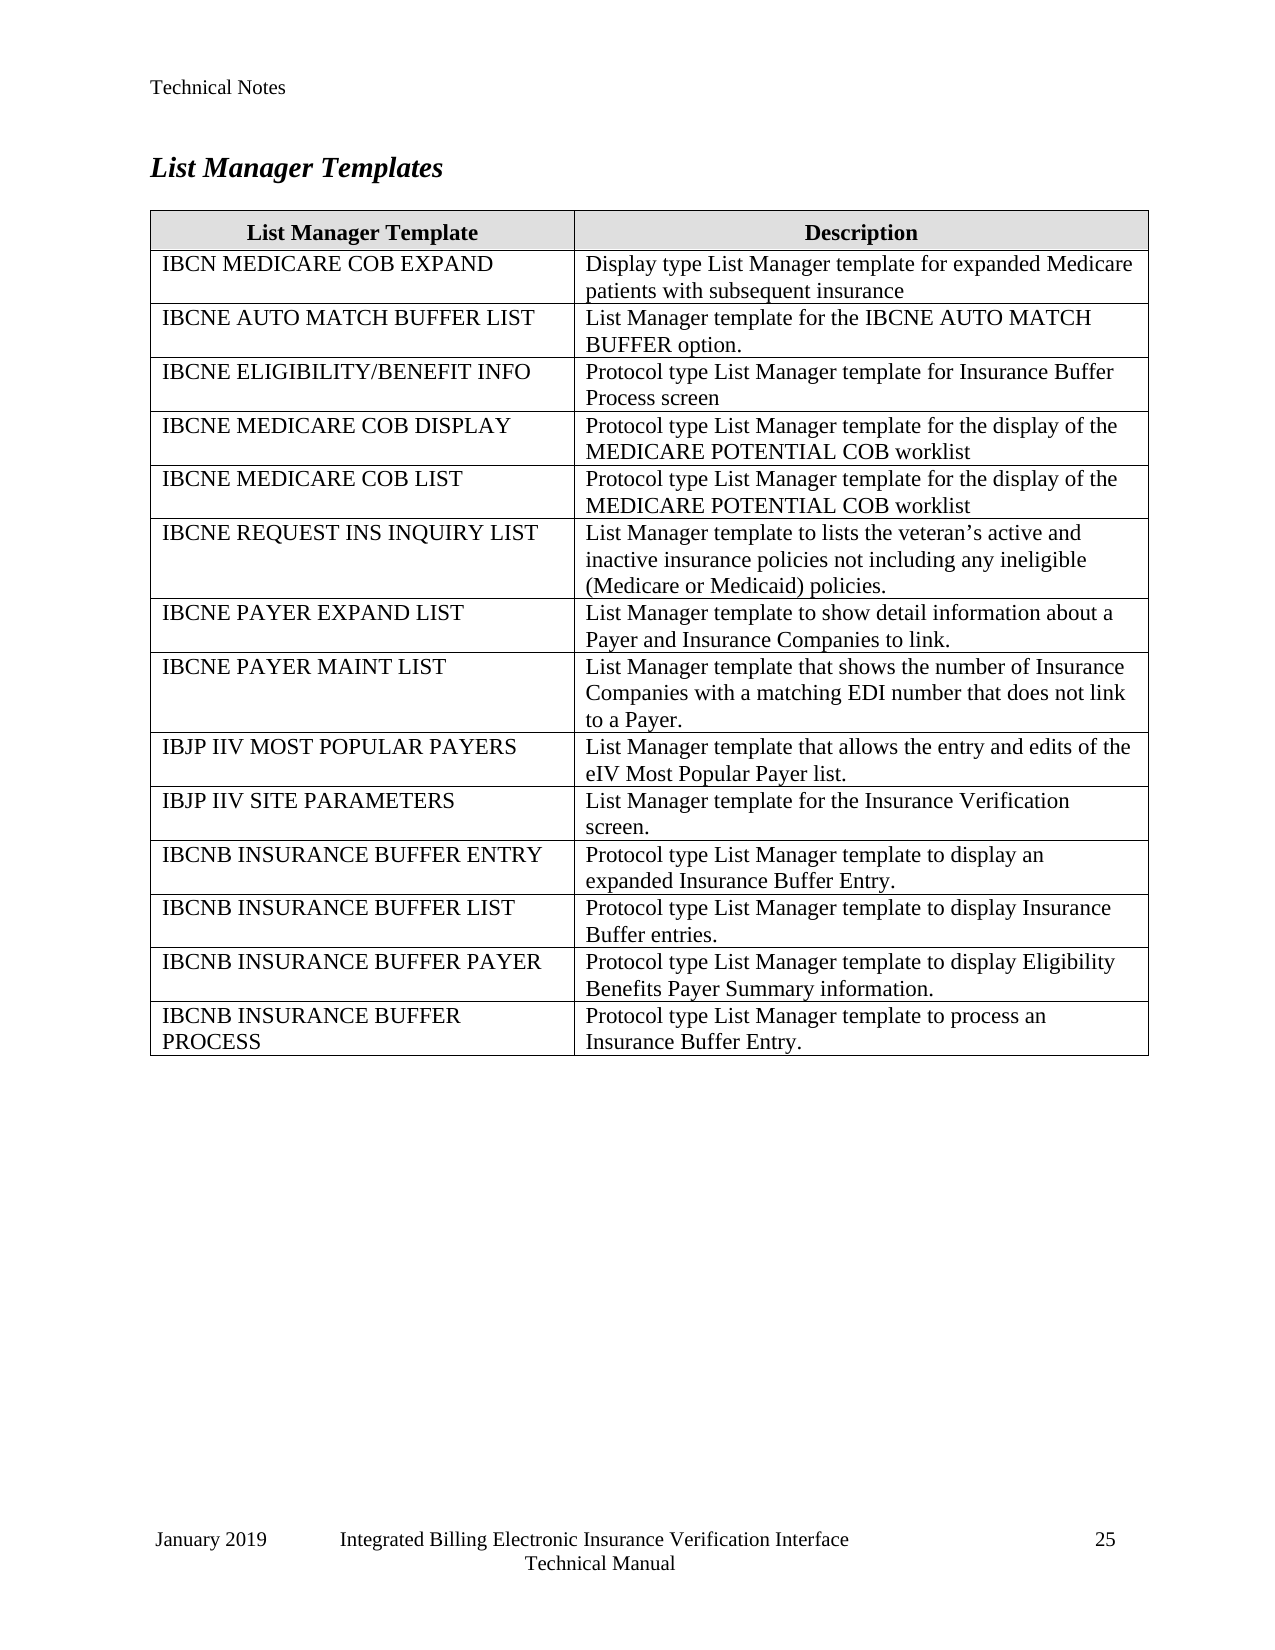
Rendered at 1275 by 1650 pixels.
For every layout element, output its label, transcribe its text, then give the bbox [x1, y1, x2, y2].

table_cell IBCNE PAYER EXPAND LIST [151, 599, 574, 652]
table_cell Protocol type List Manager template to process an Insurance Buffer Entry. [575, 1002, 1148, 1055]
table_cell List Manager template that shows the number of Insurance Companies with a matching EDI number that does not link to a Payer. [575, 653, 1148, 732]
table_cell IBJP IIV MOST POPULAR PAYERS [151, 733, 574, 786]
table_cell Display type List Manager template for expanded Medicare patients with subsequent insurance [575, 251, 1148, 303]
table_cell Protocol type List Manager template to display Insurance Buffer entries. [575, 895, 1148, 947]
table_header Description [575, 211, 1148, 249]
table_cell IBCNB INSURANCE BUFFER LIST [151, 895, 574, 947]
table_cell IBCN MEDICARE COB EXPAND [151, 251, 574, 303]
table_cell Protocol type List Manager template to display an expanded Insurance Buffer Entry. [575, 841, 1148, 893]
table_cell IBCNE ELIGIBILITY/BENEFIT INFO [151, 358, 574, 411]
table_cell IBCNE REQUEST INS INQUIRY LIST [151, 519, 574, 598]
table_cell IBCNE PAYER MAINT LIST [151, 653, 574, 732]
subtitle List Manager Templates [150, 150, 1125, 183]
table_cell IBCNB INSURANCE BUFFER ENTRY [151, 841, 574, 893]
table_cell List Manager template for the IBCNE AUTO MATCH BUFFER option. [575, 304, 1148, 357]
table_cell Protocol type List Manager template to display Eligibility Benefits Payer Summary information. [575, 948, 1148, 1001]
table_cell Protocol type List Manager template for Insurance Buffer Process screen [575, 358, 1148, 411]
table_header List Manager Template [151, 211, 574, 249]
table_cell List Manager template for the Insurance Verification screen. [575, 787, 1148, 840]
table_cell IBCNE AUTO MATCH BUFFER LIST [151, 304, 574, 357]
table_cell Protocol type List Manager template for the display of the MEDICARE POTENTIAL COB worklist [575, 466, 1148, 518]
table_cell Protocol type List Manager template for the display of the MEDICARE POTENTIAL COB worklist [575, 412, 1148, 464]
table_cell List Manager template that allows the entry and edits of the eIV Most Popular Payer list. [575, 733, 1148, 786]
table_cell List Manager template to show detail information about a Payer and Insurance Companies to link. [575, 599, 1148, 652]
table_cell IBJP IIV SITE PARAMETERS [151, 787, 574, 840]
table_cell IBCNE MEDICARE COB DISPLAY [151, 412, 574, 464]
table_cell List Manager template to lists the veteran’s active and inactive insurance policies not including any ineligible (Medicare or Medicaid) policies. [575, 519, 1148, 598]
table_cell IBCNB INSURANCE BUFFER PROCESS [151, 1002, 574, 1055]
table_cell IBCNE MEDICARE COB LIST [151, 466, 574, 518]
table_cell IBCNB INSURANCE BUFFER PAYER [151, 948, 574, 1001]
